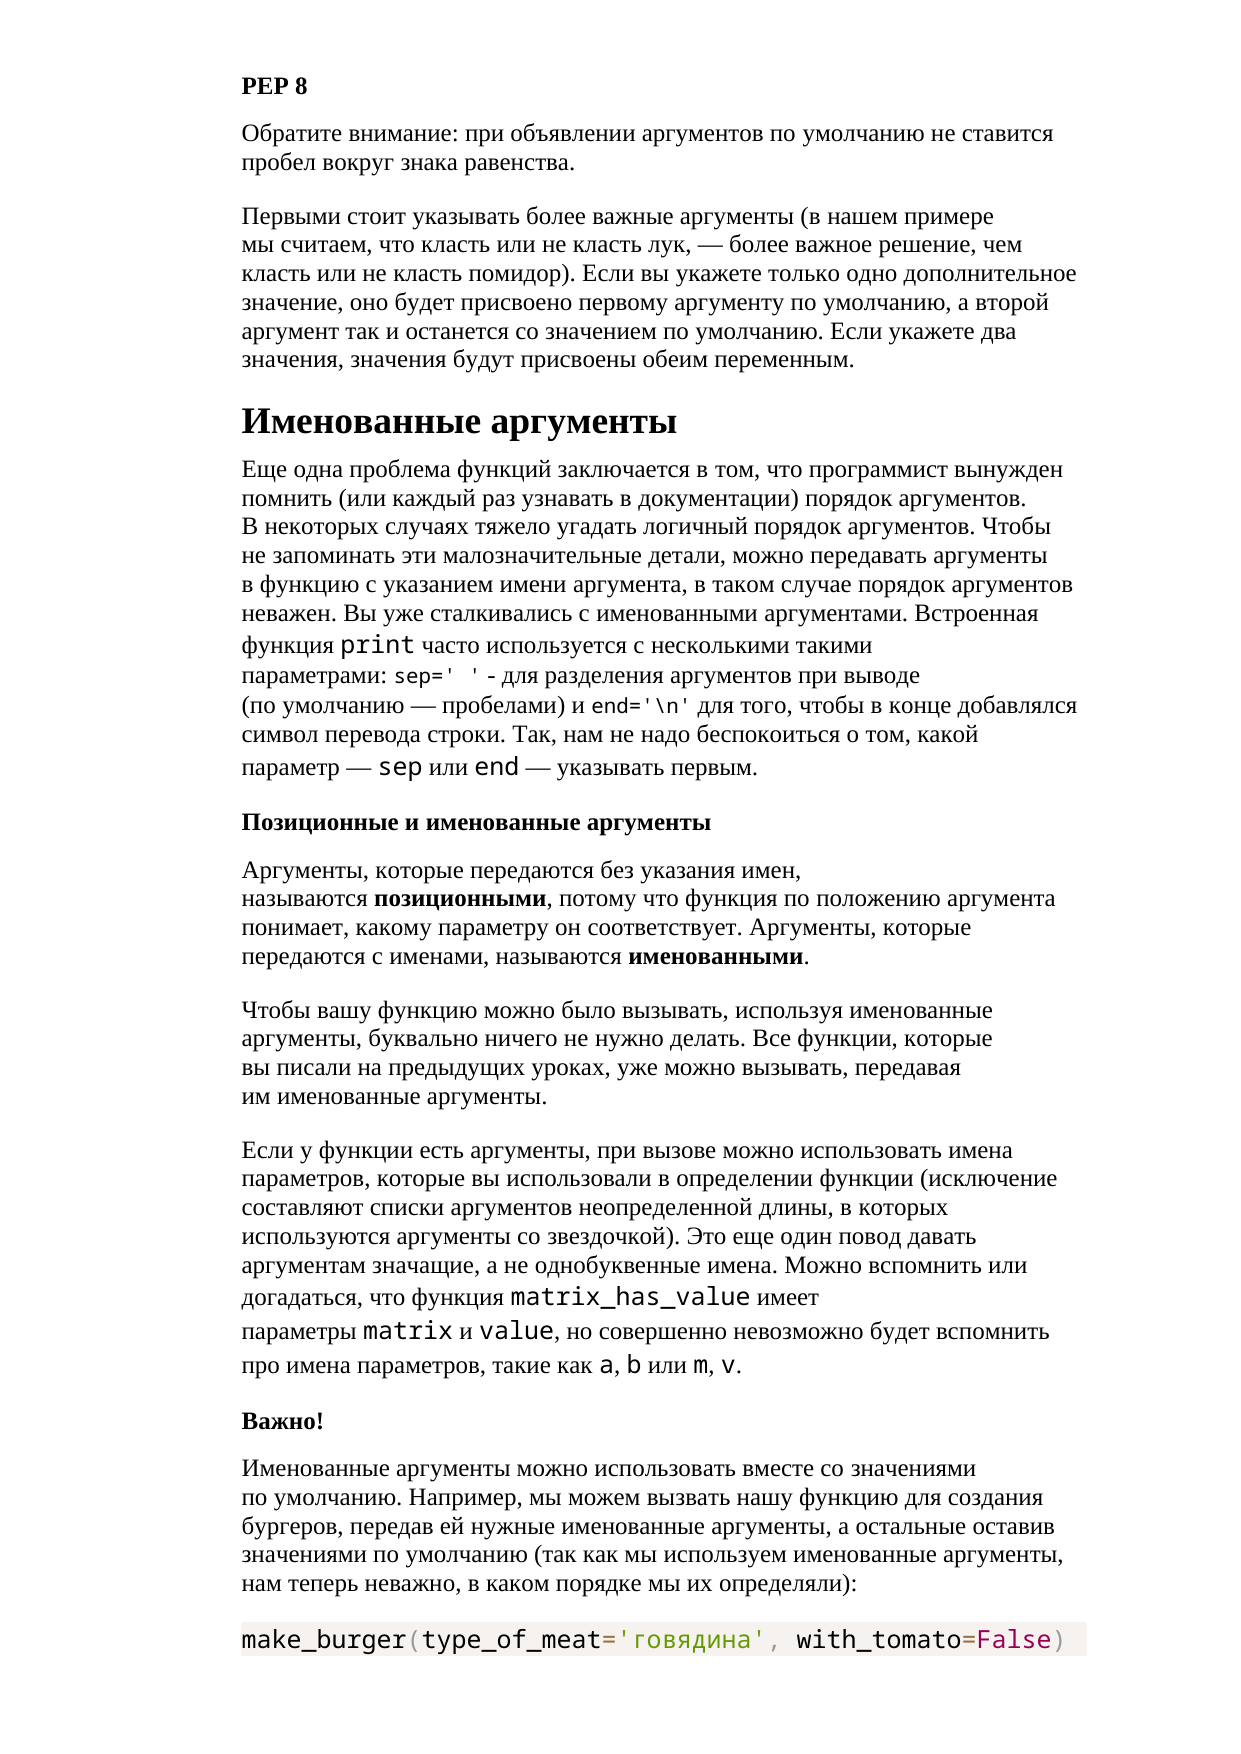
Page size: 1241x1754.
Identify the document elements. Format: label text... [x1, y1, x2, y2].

text make_burger(type_of_meat='говядина', with_tomato=False) [241, 1622, 1087, 1656]
text Если у функции есть аргументы, при вызове можно использовать имена параметров, которые вы использовали в определении функции (исключение составляют списки аргументов неопределенной длины, в которых используются аргументы со звездочкой). Это еще один повод давать аргументам значащие, а не однобуквенные имена. Можно вспомнить или догадаться, что функция matrix_has_value имеет параметры matrix и value, но совершенно невозможно будет вспомнить про имена параметров, такие как a, b или m, v. [241, 1135, 1087, 1381]
subtitle PEP 8 [241, 71, 1087, 99]
text Первыми стоит указывать более важные аргументы (в нашем примере мы считаем, что класть или не класть лук, — более важное решение, чем класть или не класть помидор). Если вы укажете только одно дополнительное значение, оно будет присвоено первому аргументу по умолчанию, а второй аргумент так и останется со значением по умолчанию. Если укажете два значения, значения будут присвоены обеим переменным. [241, 201, 1087, 373]
subtitle Важно! [241, 1406, 1087, 1434]
text Обратите внимание: при объявлении аргументов по умолчанию не ставится пробел вокруг знака равенства. [241, 118, 1087, 176]
subtitle Именованные аргументы [241, 398, 1087, 441]
subtitle Позиционные и именованные аргументы [241, 807, 1087, 836]
text Чтобы вашу функцию можно было вызывать, используя именованные аргументы, буквально ничего не нужно делать. Все функции, которые вы писали на предыдущих уроках, уже можно вызывать, передавая им именованные аргументы. [241, 995, 1087, 1110]
text Именованные аргументы можно использовать вместе со значениями по умолчанию. Например, мы можем вызвать нашу функцию для создания бургеров, передав ей нужные именованные аргументы, а остальные оставив значениями по умолчанию (так как мы используем именованные аргументы, нам теперь неважно, в каком порядке мы их определяли): [241, 1453, 1087, 1597]
text Еще одна проблема функций заключается в том, что программист вынужден помнить (или каждый раз узнавать в документации) порядок аргументов. В некоторых случаях тяжело угадать логичный порядок аргументов. Чтобы не запоминать эти малозначительные детали, можно передавать аргументы в функцию с указанием имени аргумента, в таком случае порядок аргументов неважен. Вы уже сталкивались с именованными аргументами. Встроенная функция print часто используется с несколькими такими параметрами: sep=' ' - для разделения аргументов при выводе (по умолчанию — пробелами) и end='\n' для того, чтобы в конце добавлялся символ перевода строки. Так, нам не надо беспокоиться о том, какой параметр — sep или end — указывать первым. [241, 454, 1087, 782]
text Аргументы, которые передаются без указания имен, называются позиционными, потому что функция по положению аргумента понимает, какому параметру он соответствует. Аргументы, которые передаются с именами, называются именованными. [241, 855, 1087, 970]
